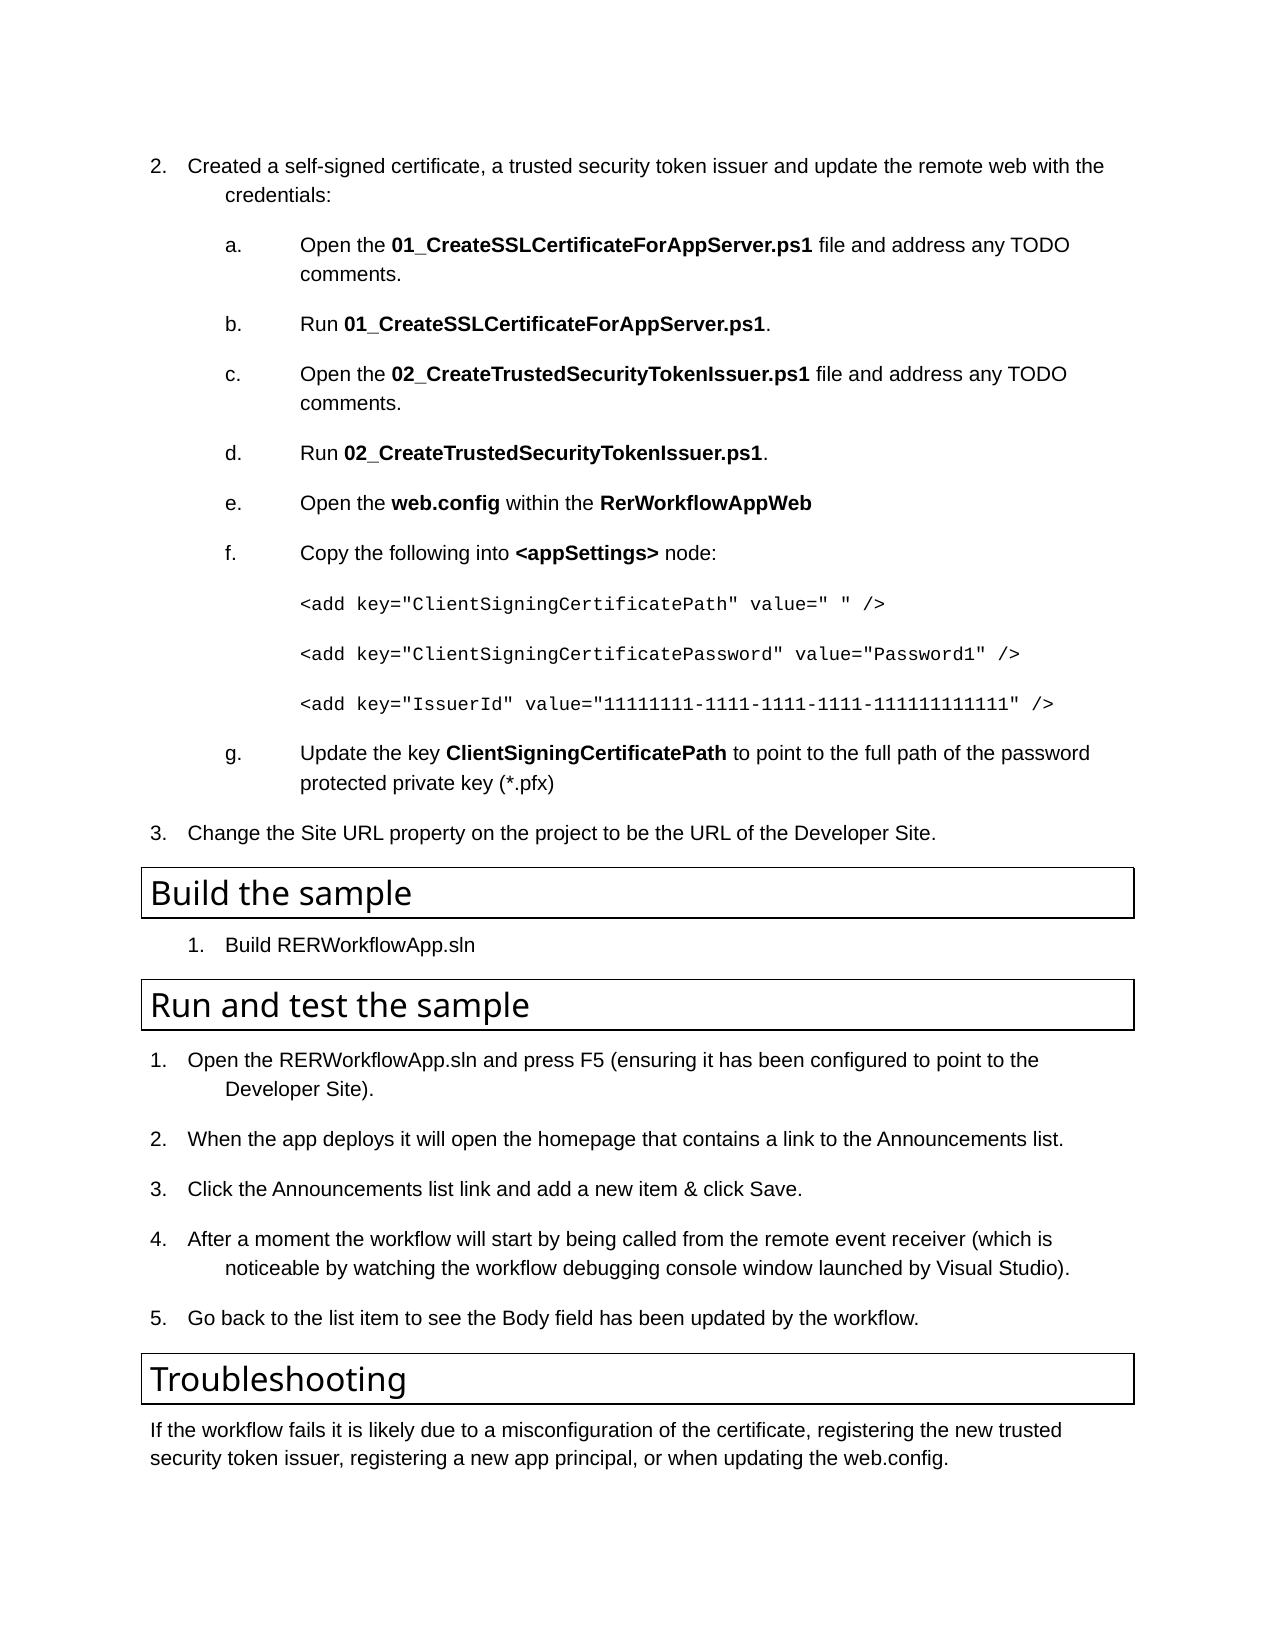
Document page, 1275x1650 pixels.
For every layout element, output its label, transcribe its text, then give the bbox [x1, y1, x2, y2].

list Open the 02_CreateTrustedSecurityTokenIssuer.ps1 file and address any TODO comments. [225, 358, 1125, 417]
list Build RERWorkflowApp.sln [187, 932, 1125, 956]
list Go back to the list item to see the Body field has been updated by the workflow. [150, 1302, 1125, 1332]
subtitle Run and test the sample [142, 980, 1133, 1029]
list Change the Site URL property on the project to be the URL of the Developer Site. [150, 817, 1125, 846]
list Open the web.config within the RerWorkflowAppWeb [225, 487, 1125, 517]
list When the app deploys it will open the homepage that contains a link to the Announcements list. [150, 1123, 1125, 1152]
list <add key="IssuerId" value="11111111-1111-1111-1111-111111111111" /> [300, 687, 1125, 717]
list Run 01_CreateSSLCertificateForAppServer.ps1. [225, 308, 1125, 337]
list After a moment the workflow will start by being called from the remote event receiver (which is noticeable by watching the workflow debugging console window launched by Visual Studio). [150, 1223, 1125, 1282]
list Open the RERWorkflowApp.sln and press F5 (ensuring it has been configured to point to the Developer Site). [150, 1044, 1125, 1102]
subtitle Build the sample [142, 868, 1133, 917]
list Created a self-signed certificate, a trusted security token issuer and update the remote web with the credentials: [150, 150, 1125, 208]
list Click the Announcements list link and add a new item & click Save. [150, 1173, 1125, 1202]
list Open the 01_CreateSSLCertificateForAppServer.ps1 file and address any TODO comments. [225, 229, 1125, 287]
list Copy the following into <appSettings> node: [225, 537, 1125, 567]
list <add key="ClientSigningCertificatePassword" value="Password1" /> [300, 637, 1125, 667]
list <add key="ClientSigningCertificatePath" value=" " /> [300, 587, 1125, 617]
list Update the key ClientSigningCertificatePath to point to the full path of the password protected private key (*.pfx) [225, 737, 1125, 796]
subtitle Troubleshooting [142, 1354, 1133, 1403]
text If the workflow fails it is likely due to a misconfiguration of the certificate, registering the new trusted security token issuer, registering a new app principal, or when updating the web.config. [150, 1418, 1125, 1469]
list Run 02_CreateTrustedSecurityTokenIssuer.ps1. [225, 437, 1125, 467]
